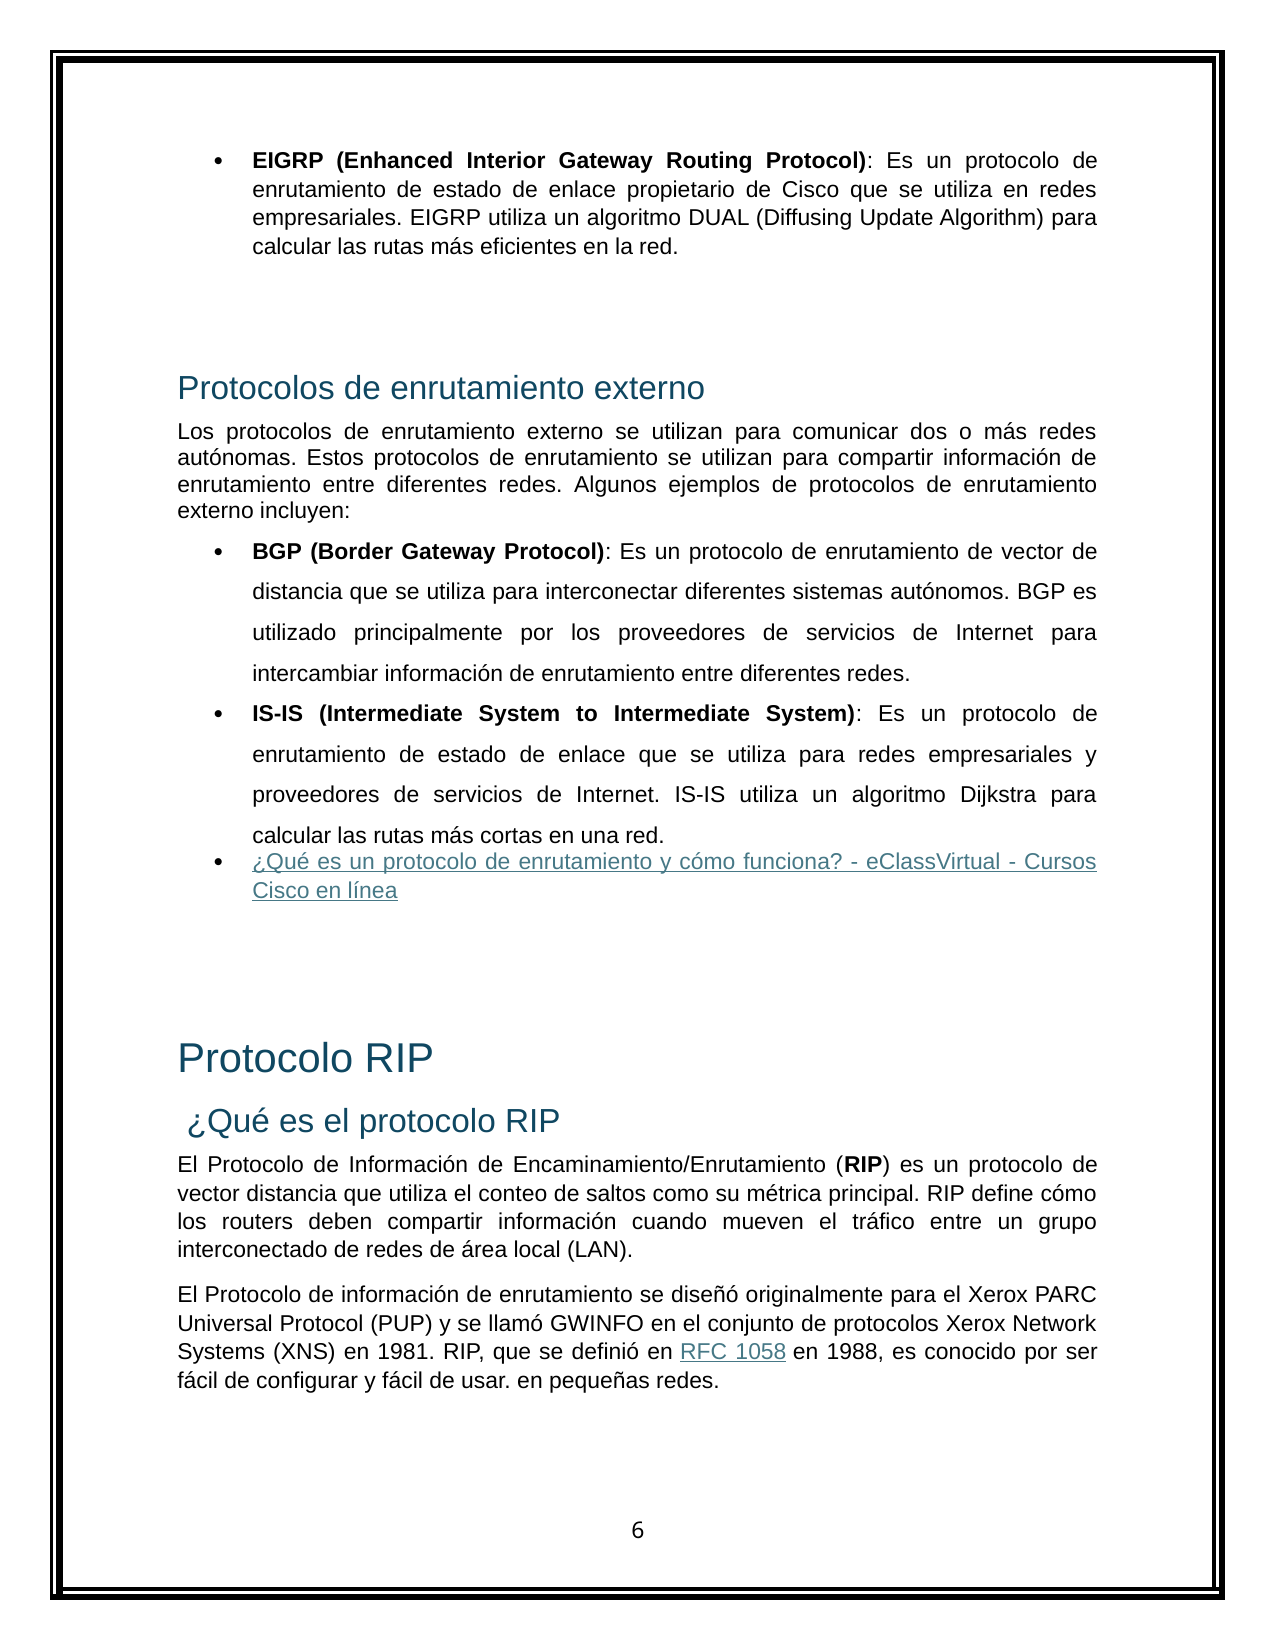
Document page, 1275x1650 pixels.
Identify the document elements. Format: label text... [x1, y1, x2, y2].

text El Protocolo de Información de Encaminamiento/Enrutamiento (RIP) es un protocolo de vector distancia que utiliza el conteo de saltos como su métrica principal. RIP define cómo los routers deben compartir información cuando mueven el tráfico entre un grupo interconectado de redes de área local (LAN). [177, 1151, 1098, 1263]
list IS-IS (Intermediate System to Intermediate System): Es un protocolo de enrutamiento de estado de enlace que se utiliza para redes empresariales y proveedores de servicios de Internet. IS-IS utiliza un algoritmo Dijkstra para calcular las rutas más cortas en una red. [214, 686, 1098, 848]
text El Protocolo de información de enrutamiento se diseñó originalmente para el Xerox PARC Universal Protocol (PUP) y se llamó GWINFO en el conjunto de protocolos Xerox Network Systems (XNS) en 1981. RIP, que se definió en RFC 1058 en 1988, es conocido por ser fácil de configurar y fácil de usar. en pequeñas redes. [177, 1281, 1098, 1393]
subtitle Protocolo RIP [177, 1033, 1098, 1081]
text Los protocolos de enrutamiento externo se utilizan para comunicar dos o más redes autónomas. Estos protocolos de enrutamiento se utilizan para compartir información de enrutamiento entre diferentes redes. Algunos ejemplos de protocolos de enrutamiento externo incluyen: [177, 418, 1098, 523]
subtitle Protocolos de enrutamiento externo [177, 368, 1098, 407]
list EIGRP (Enhanced Interior Gateway Routing Protocol): Es un protocolo de enrutamiento de estado de enlace propietario de Cisco que se utiliza en redes empresariales. EIGRP utiliza un algoritmo DUAL (Diffusing Update Algorithm) para calcular las rutas más eficientes en la red. [214, 147, 1098, 259]
subtitle ¿Qué es el protocolo RIP [177, 1101, 1098, 1140]
list BGP (Border Gateway Protocol): Es un protocolo de enrutamiento de vector de distancia que se utiliza para interconectar diferentes sistemas autónomos. BGP es utilizado principalmente por los proveedores de servicios de Internet para intercambiar información de enrutamiento entre diferentes redes. [214, 523, 1098, 686]
list ¿Qué es un protocolo de enrutamiento y cómo funciona? - eClassVirtual - Cursos Cisco en línea [214, 848, 1098, 903]
